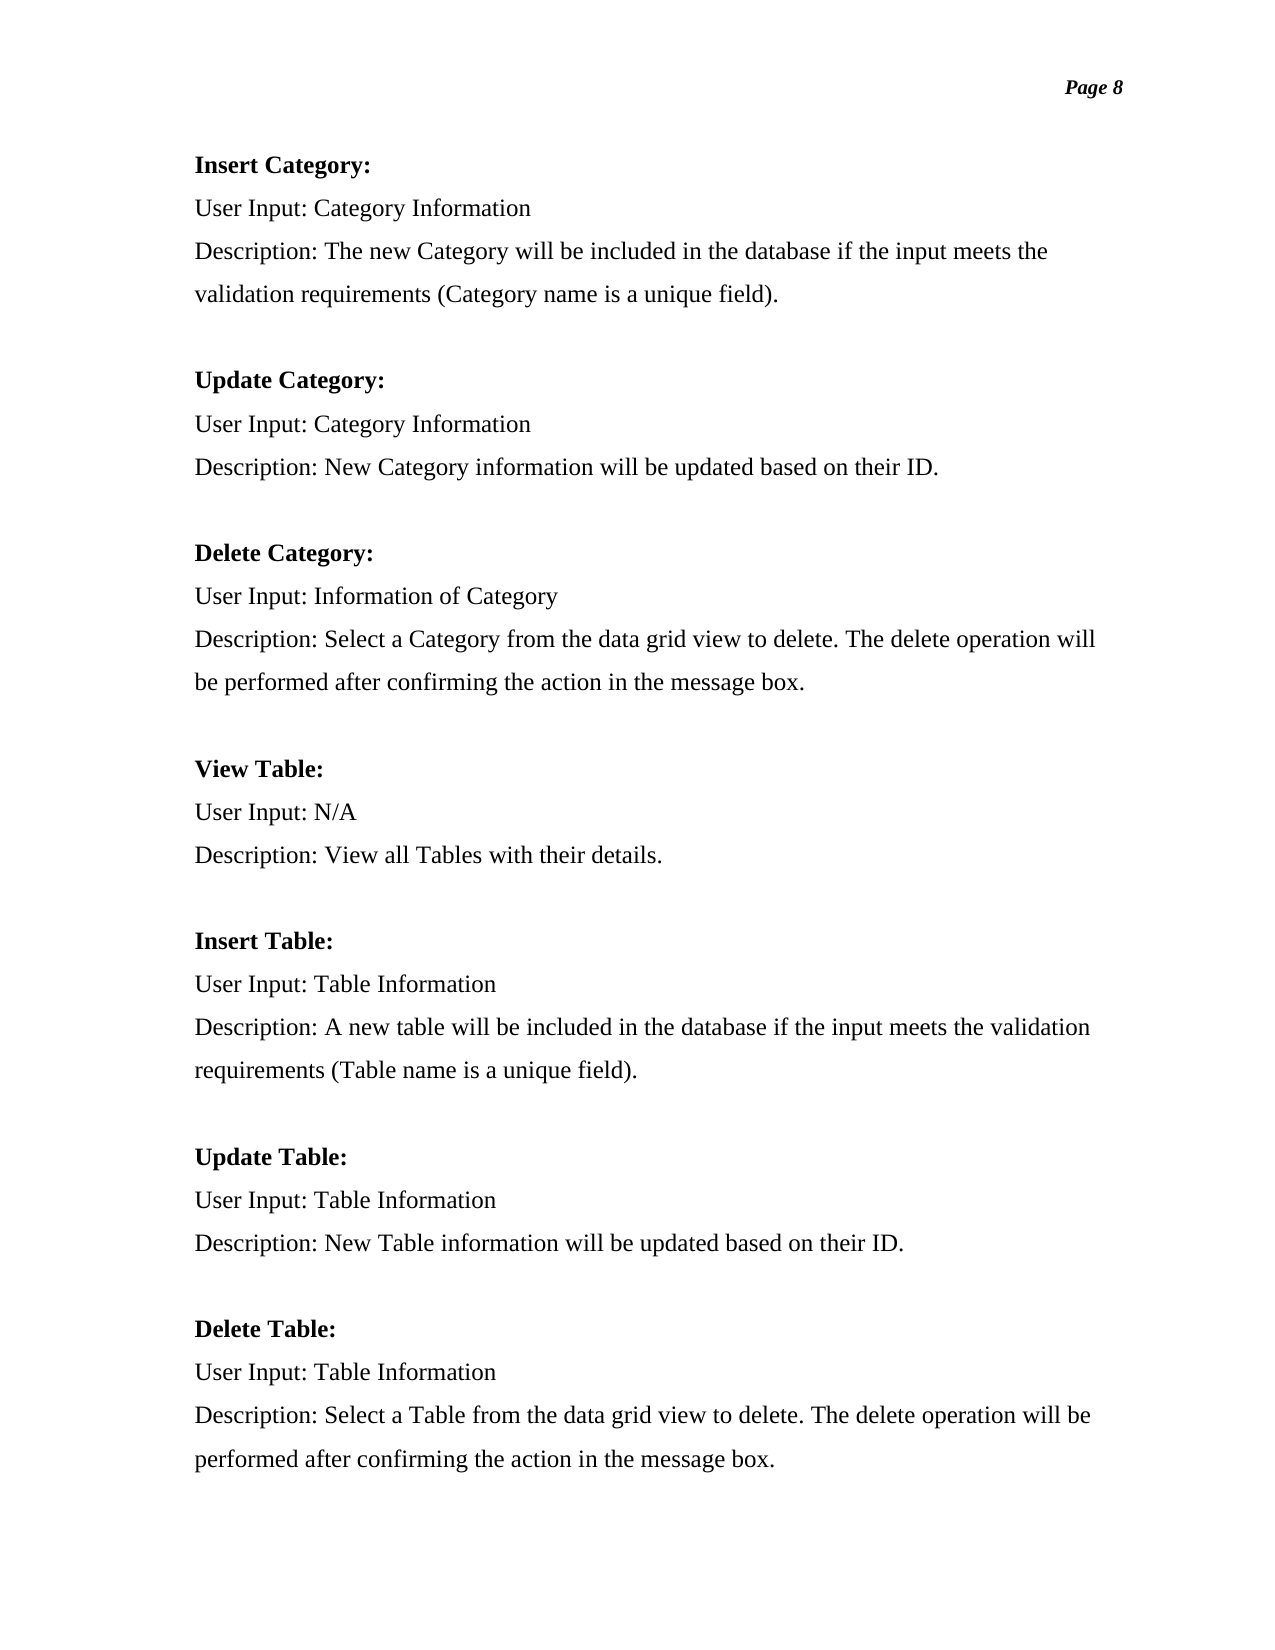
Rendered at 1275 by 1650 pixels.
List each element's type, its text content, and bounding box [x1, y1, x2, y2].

text User Input: Table Information [194, 1357, 1125, 1386]
text Delete Category: [194, 538, 1125, 567]
text Delete Table: [194, 1314, 1125, 1343]
text Description: View all Tables with their details. [194, 840, 1125, 869]
text User Input: Category Information [194, 409, 1125, 437]
text Update Table: [194, 1142, 1125, 1171]
text Update Category: [194, 366, 1125, 394]
text Description: New Category information will be updated based on their ID. [194, 452, 1125, 481]
text User Input: Table Information [194, 969, 1125, 998]
text Insert Table: [194, 926, 1125, 955]
text User Input: Information of Category [194, 581, 1125, 610]
text User Input: N/A [194, 797, 1125, 826]
text Description: A new table will be included in the database if the input meets the validation requirements (Table name is a unique field). [194, 1012, 1125, 1084]
text Description: The new Category will be included in the database if the input meets the validation requirements (Category name is a unique field). [194, 236, 1125, 308]
text Insert Category: [194, 150, 1125, 179]
text View Table: [194, 754, 1125, 782]
text Description: New Table information will be updated based on their ID. [194, 1228, 1125, 1257]
text Description: Select a Table from the data grid view to delete. The delete operation will be performed after confirming the action in the message box. [194, 1401, 1125, 1472]
text Description: Select a Category from the data grid view to delete. The delete operation will be performed after confirming the action in the message box. [194, 624, 1125, 696]
text User Input: Table Information [194, 1185, 1125, 1214]
text User Input: Category Information [194, 193, 1125, 222]
